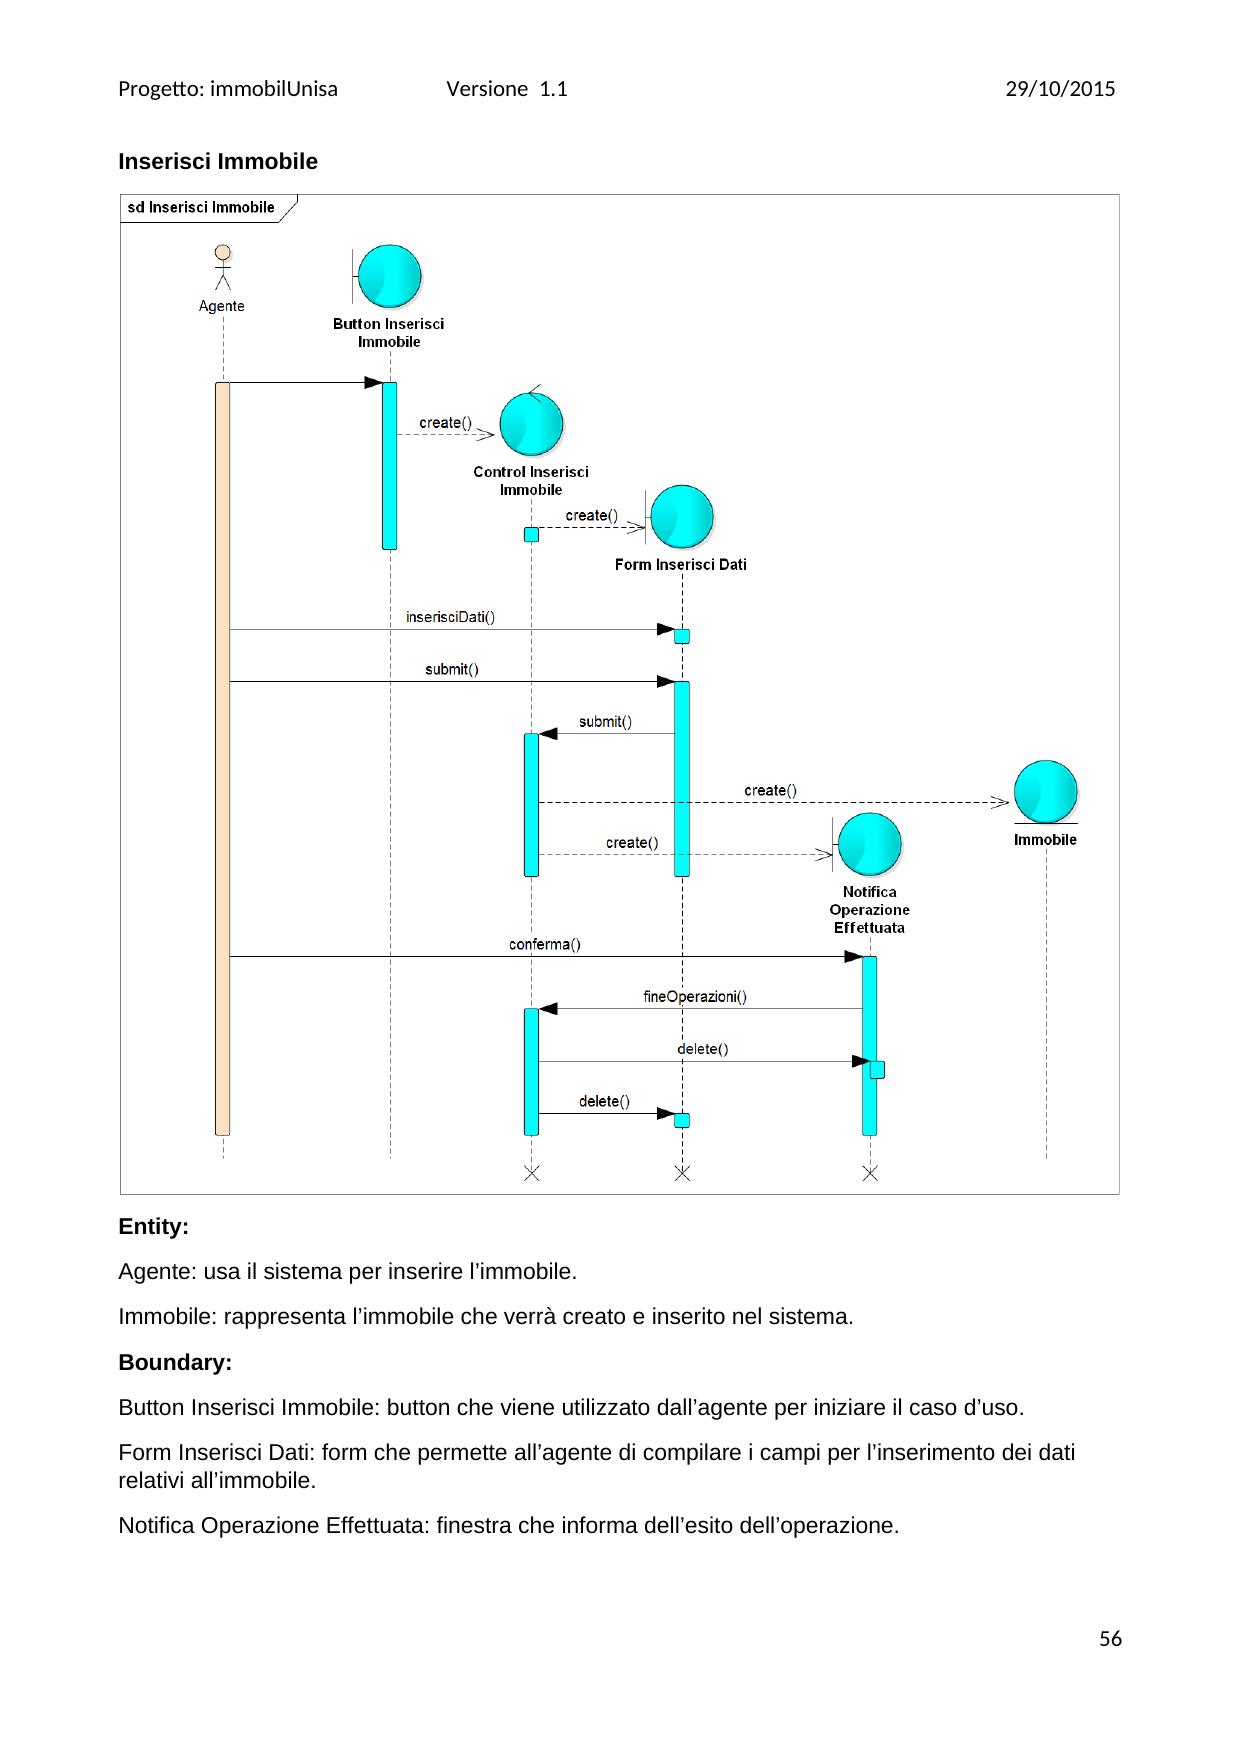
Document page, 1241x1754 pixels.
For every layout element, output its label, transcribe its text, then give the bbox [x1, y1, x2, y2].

text Boundary: [118, 1348, 1122, 1375]
text Agente: usa il sistema per inserire l’immobile. [118, 1258, 1122, 1284]
text Button Inserisci Immobile: button che viene utilizzato dall’agente per iniziare il caso d’uso. [118, 1393, 1122, 1420]
text Form Inserisci Dati: form che permette all’agente di compilare i campi per l’inserimento dei dati relativi all’immobile. [118, 1439, 1122, 1493]
text Immobile: rappresenta l’immobile che verrà creato e inserito nel sistema. [118, 1303, 1122, 1330]
text Inserisci Immobile [118, 148, 1122, 174]
text Notifica Operazione Effettuata: finestra che informa dell’esito dell’operazione. [118, 1512, 1122, 1538]
text Entity: [118, 1213, 1122, 1239]
picture [118, 192, 1120, 1195]
